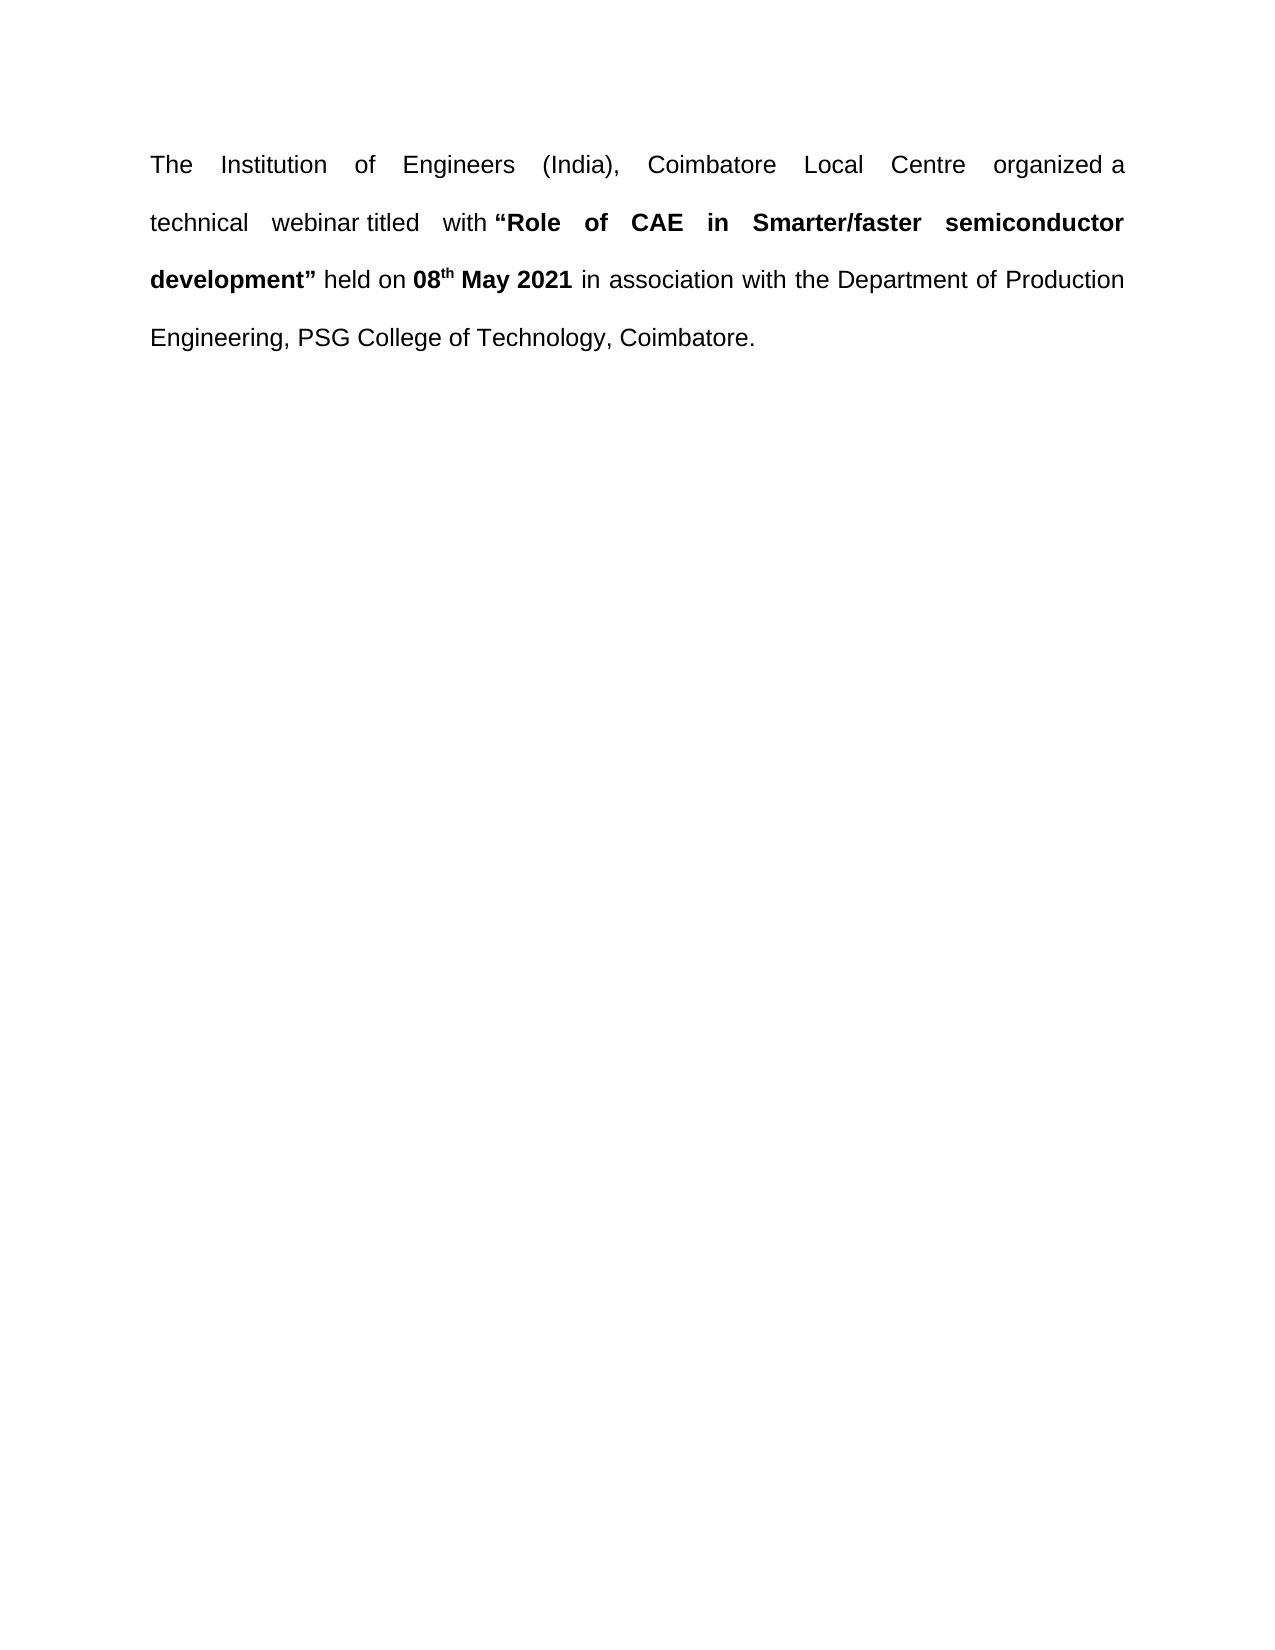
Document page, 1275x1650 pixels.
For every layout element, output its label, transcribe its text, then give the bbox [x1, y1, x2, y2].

text The Institution of Engineers (India), Coimbatore Local Centre organized a technical webinar titled with “Role of CAE in Smarter/faster semiconductor development” held on 08th May 2021 in association with the Department of Production Engineering, PSG College of Technology, Coimbatore. [150, 150, 1125, 351]
